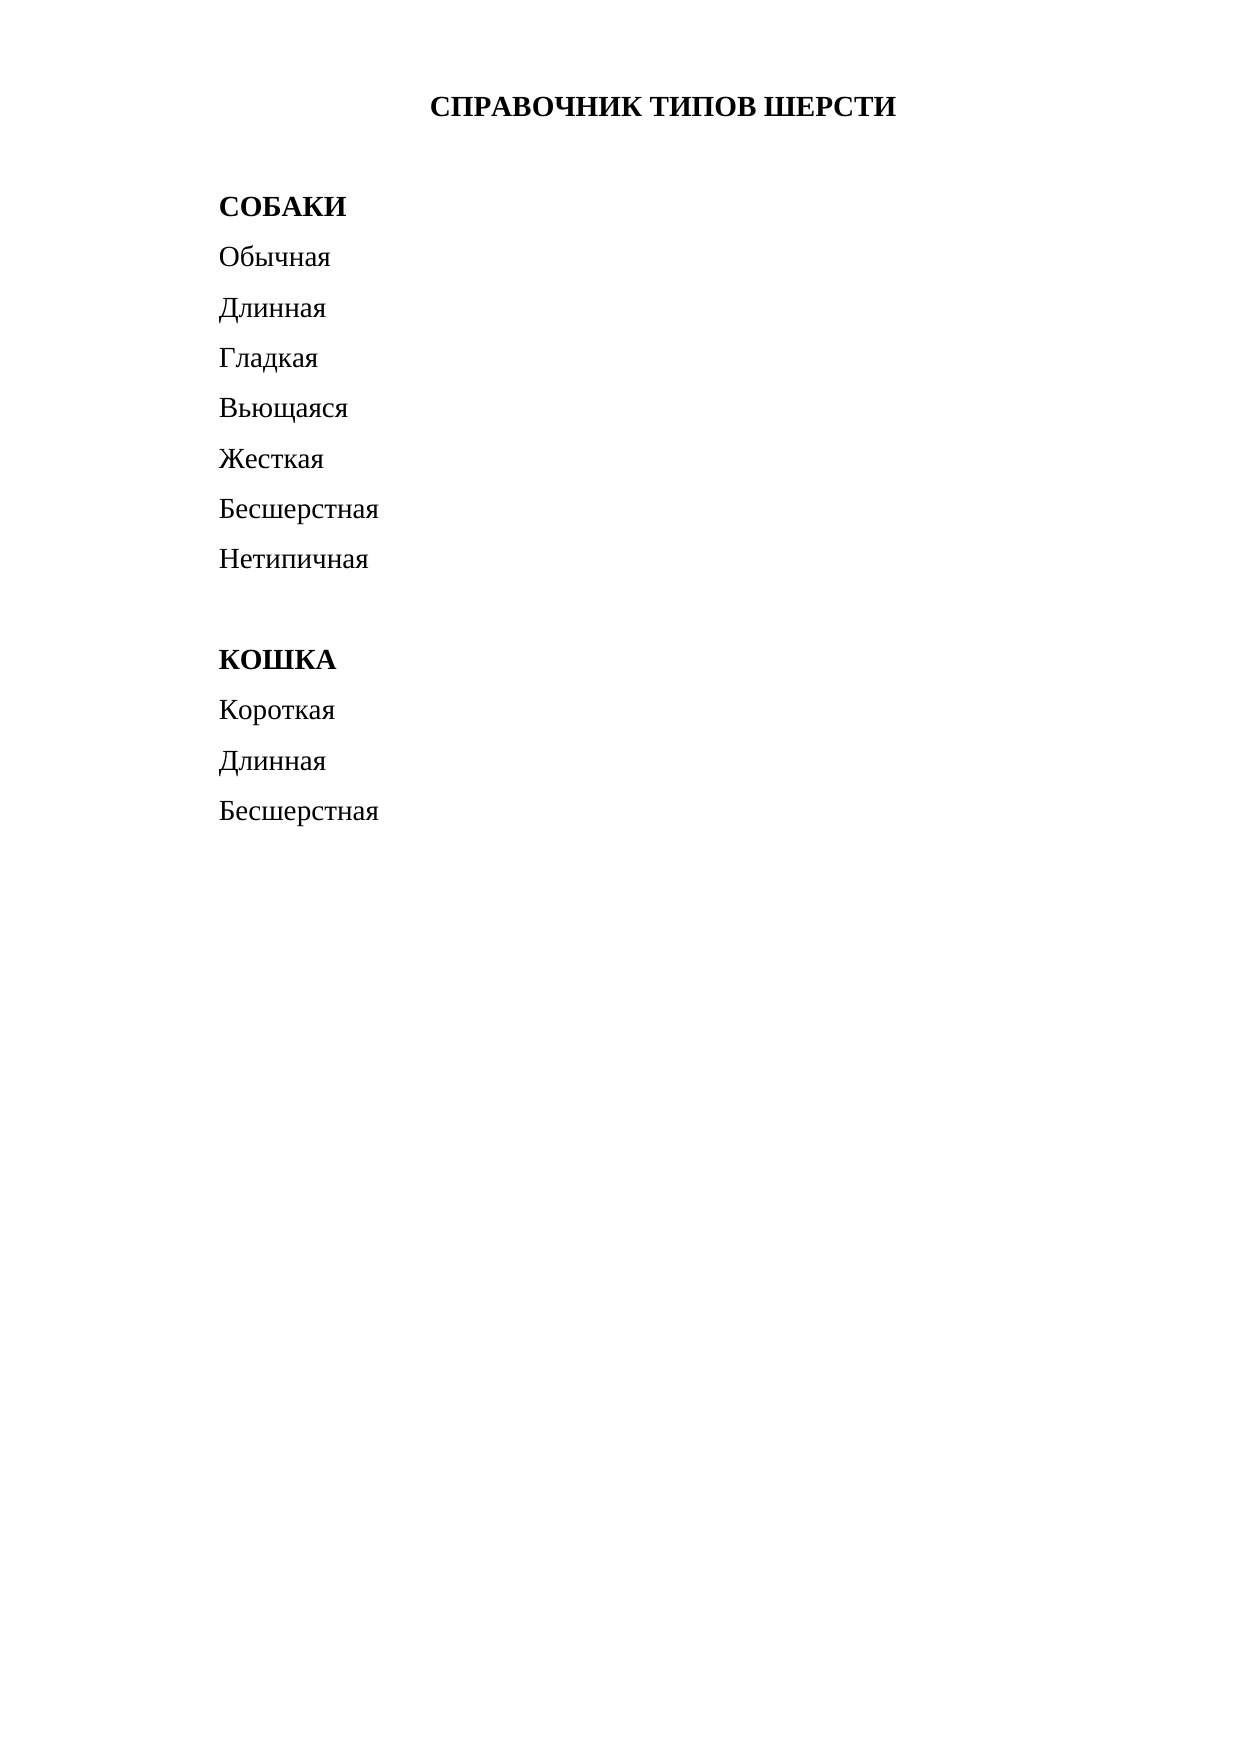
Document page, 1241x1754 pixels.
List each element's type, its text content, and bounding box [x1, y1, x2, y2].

text Обычная [159, 239, 1166, 273]
text Бесшерстная [159, 793, 1166, 827]
text СПРАВОЧНИК ТИПОВ ШЕРСТИ [159, 89, 1166, 122]
text КОШКА [159, 642, 1166, 676]
text Нетипичная [159, 541, 1166, 575]
text Вьющаяся [159, 391, 1166, 424]
text Бесшерстная [159, 491, 1166, 525]
text СОБАКИ [159, 189, 1166, 223]
text Гладкая [159, 340, 1166, 374]
text Длинная [159, 743, 1166, 776]
text Длинная [159, 290, 1166, 323]
text Короткая [159, 692, 1166, 726]
text Жесткая [159, 441, 1166, 474]
